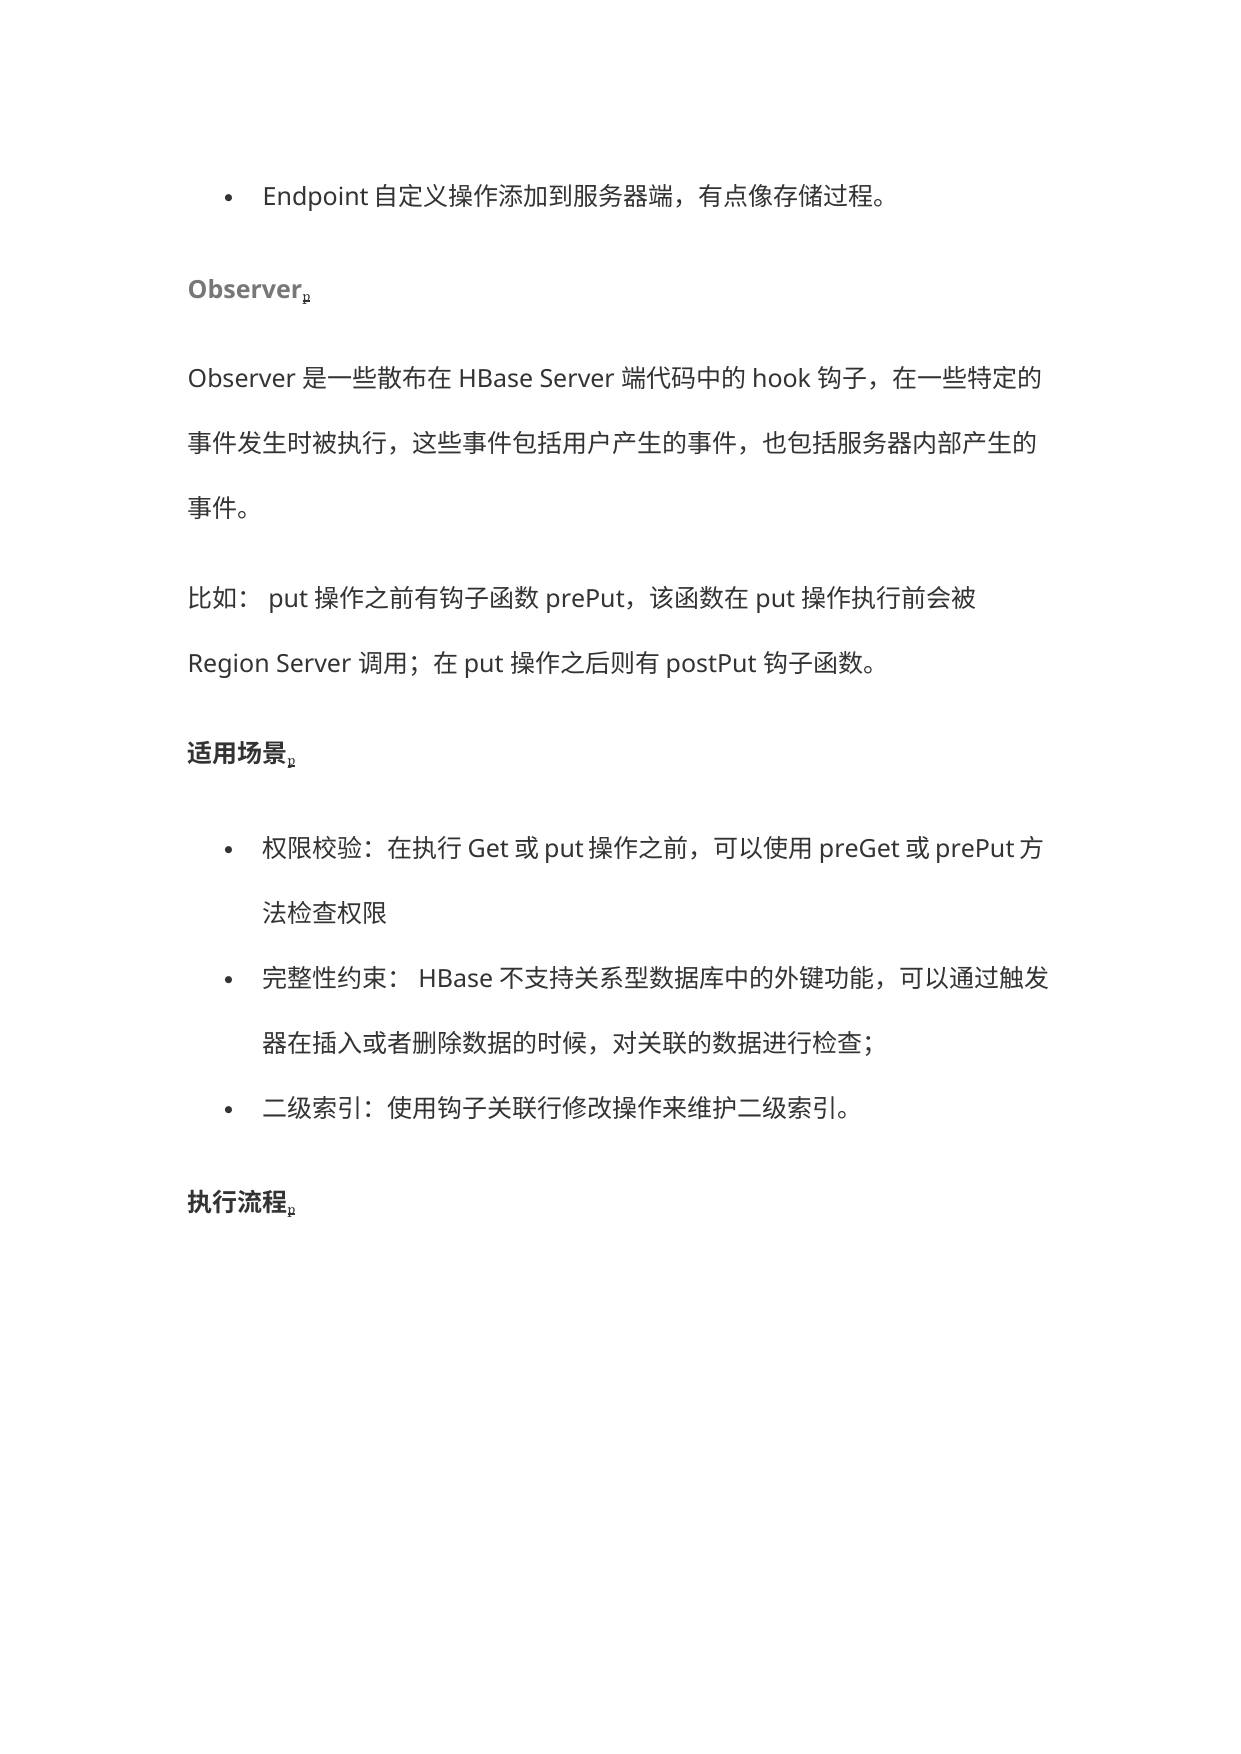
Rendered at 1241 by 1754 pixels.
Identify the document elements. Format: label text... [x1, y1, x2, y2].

text 执行流程 [187, 1168, 1053, 1233]
text Observer [187, 256, 1053, 321]
list 权限校验：在执行Get或put操作之前，可以使用preGet或prePut方法检查权限 [225, 814, 1053, 944]
text 比如： put 操作之前有钩子函数 prePut，该函数在 put 操作执行前会被 Region Server 调用；在 put 操作之后则有 postPut 钩子函数。 [187, 564, 1053, 694]
text 适用场景 [187, 719, 1053, 784]
text Observer 是一些散布在 HBase Server 端代码中的 hook 钩子，在一些特定的事件发生时被执行，这些事件包括用户产生的事件，也包括服务器内部产生的事件。 [187, 344, 1053, 539]
list 二级索引：使用钩子关联行修改操作来维护二级索引。 [225, 1074, 1053, 1139]
list 完整性约束： HBase 不支持关系型数据库中的外键功能，可以通过触发器在插入或者删除数据的时候，对关联的数据进行检查； [225, 944, 1053, 1074]
list Endpoint自定义操作添加到服务器端，有点像存储过程。 [225, 162, 1053, 227]
